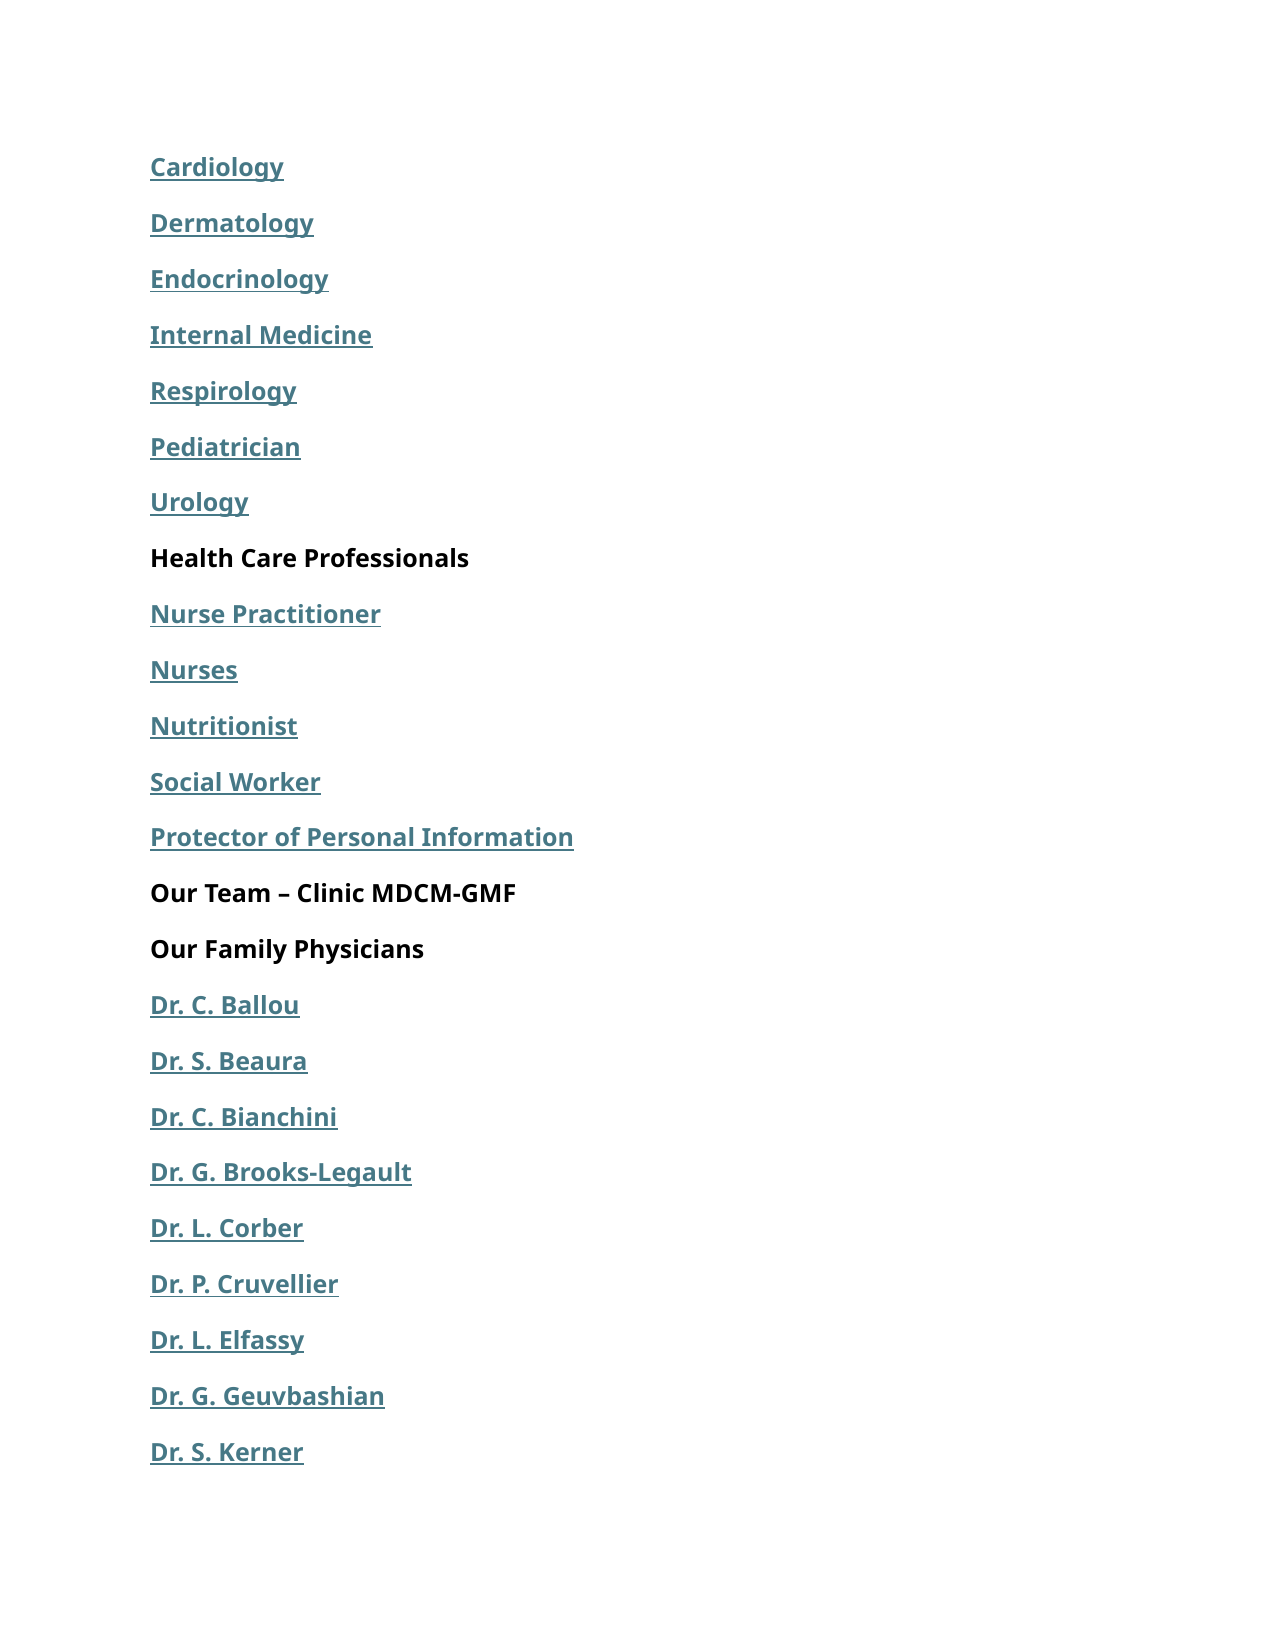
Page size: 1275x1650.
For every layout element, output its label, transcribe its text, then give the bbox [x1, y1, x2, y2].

text Cardiology [150, 150, 1125, 184]
text Dr. G. Geuvbashian [150, 1378, 1125, 1412]
text Urology [150, 485, 1125, 519]
text Dr. L. Corber [150, 1211, 1125, 1245]
text Dr. C. Bianchini [150, 1099, 1125, 1133]
text Dr. C. Ballou [150, 987, 1125, 1022]
text Internal Medicine [150, 317, 1125, 352]
text Respirology [150, 373, 1125, 407]
text Dr. S. Kerner [150, 1434, 1125, 1468]
text Social Worker [150, 764, 1125, 798]
text Nurses [150, 652, 1125, 687]
text Endocrinology [150, 262, 1125, 296]
text Dr. G. Brooks-Legault [150, 1155, 1125, 1189]
text Dr. P. Cruvellier [150, 1267, 1125, 1301]
text Our Team – Clinic MDCM-GMF [150, 876, 1125, 910]
text Dermatology [150, 206, 1125, 240]
text Nurse Practitioner [150, 597, 1125, 631]
text Dr. S. Beaura [150, 1043, 1125, 1077]
text Our Family Physicians [150, 932, 1125, 966]
text Pediatrician [150, 429, 1125, 463]
text Dr. L. Elfassy [150, 1322, 1125, 1357]
text Health Care Professionals [150, 541, 1125, 575]
text Nutritionist [150, 708, 1125, 742]
text Protector of Personal Information [150, 820, 1125, 854]
